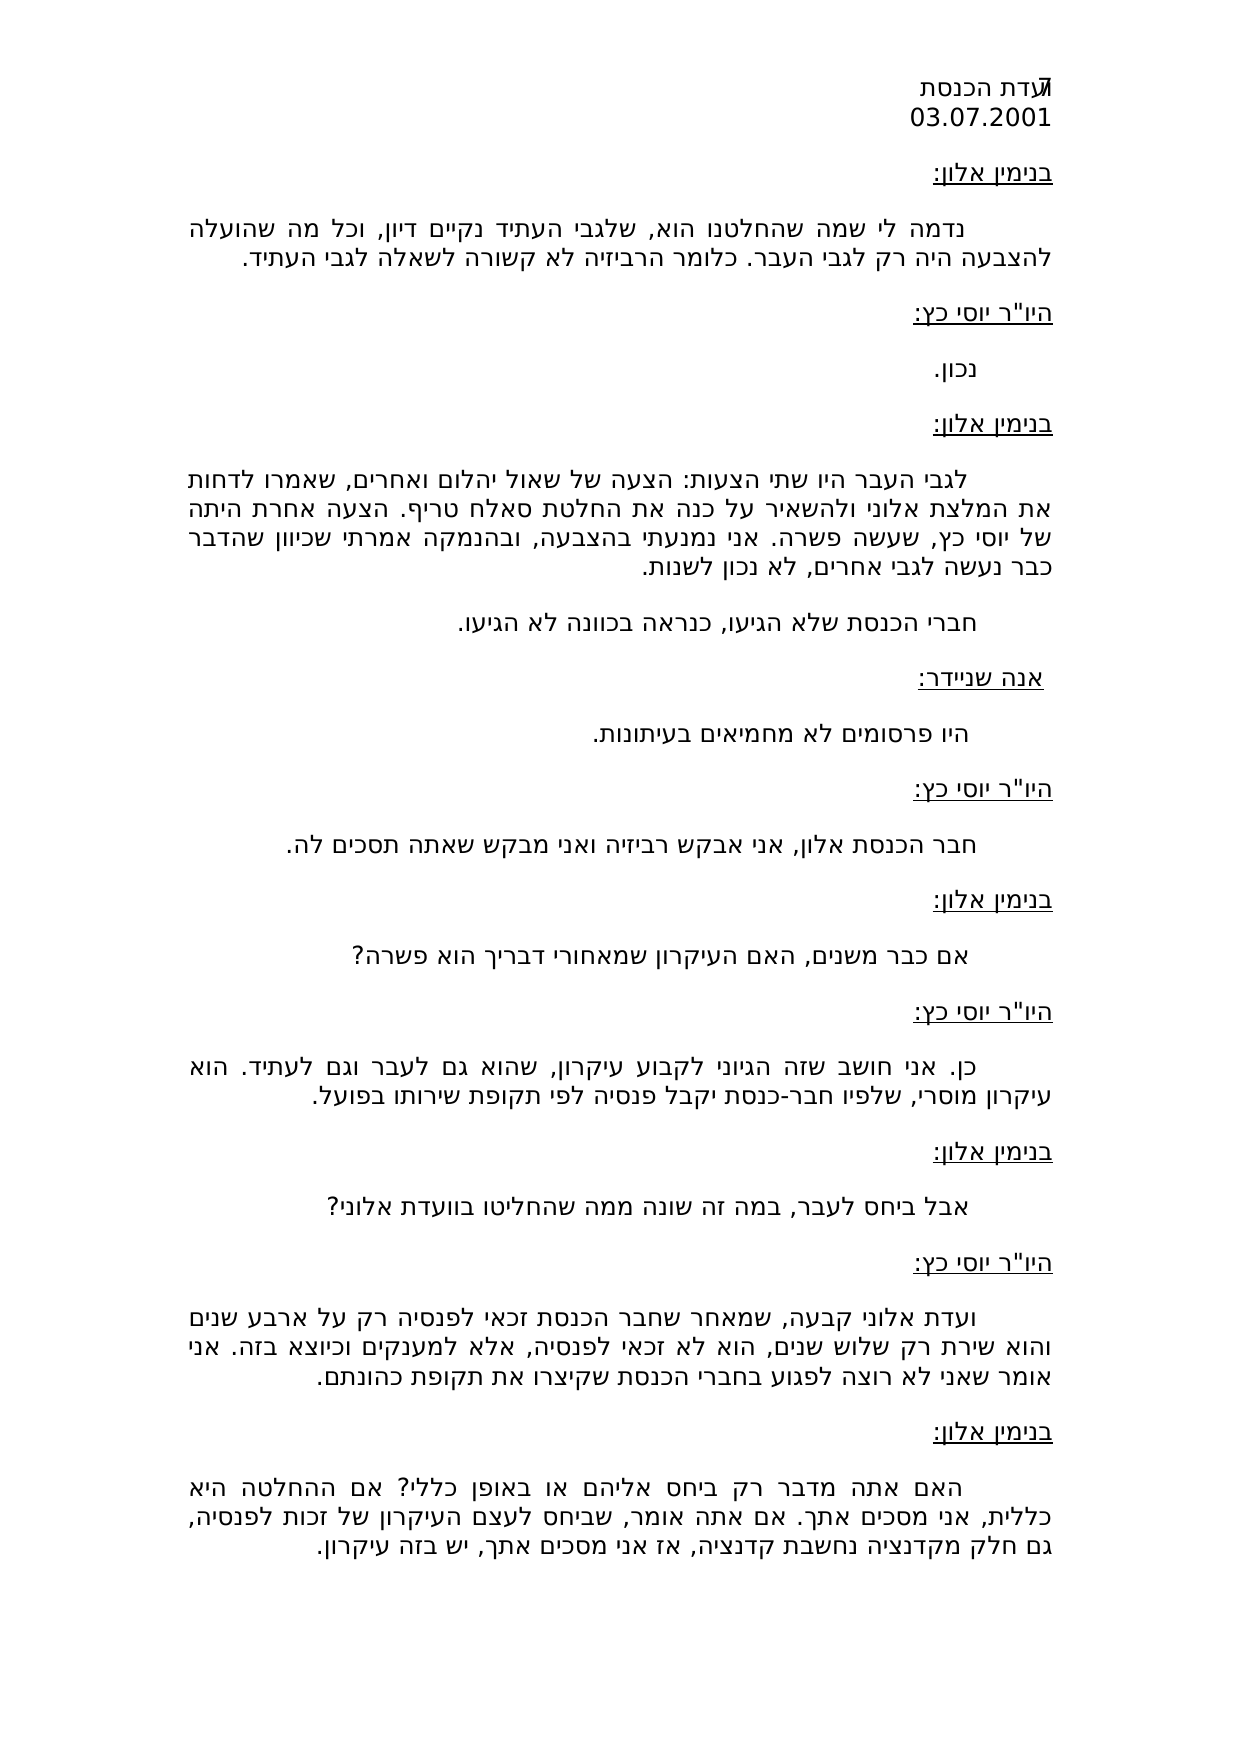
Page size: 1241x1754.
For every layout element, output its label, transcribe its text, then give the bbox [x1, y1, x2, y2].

text היו"ר יוסי כץ: [187, 997, 1053, 1026]
text היו"ר יוסי כץ: [187, 1248, 1053, 1277]
text חבר הכנסת אלון, אני אבקש רביזיה ואני מבקש שאתה תסכים לה. [187, 830, 1053, 859]
text האם אתה מדבר רק ביחס אליהם או באופן כללי? אם ההחלטה היא כללית, אני מסכים אתך. אם אתה אומר, שביחס לעצם העיקרון של זכות לפנסיה, גם חלק מקדנציה נחשבת קדנציה, אז אני מסכים אתך, יש בזה עיקרון. [187, 1473, 1053, 1560]
text בנימין אלון: [187, 1137, 1053, 1166]
text אנה שניידר: [187, 663, 1044, 693]
text בנימין אלון: [187, 886, 1053, 915]
text ועדת אלוני קבעה, שמאחר שחבר הכנסת זכאי לפנסיה רק על ארבע שנים והוא שירת רק שלוש שנים, הוא לא זכאי לפנסיה, אלא למענקים וכיוצא בזה. אני אומר שאני לא רוצה לפגוע בחברי הכנסת שקיצרו את תקופת כהונתם. [187, 1303, 1053, 1391]
text היו פרסומים לא מחמיאים בעיתונות. [187, 719, 1053, 748]
text כן. אני חושב שזה הגיוני לקבוע עיקרון, שהוא גם לעבר וגם לעתיד. הוא עיקרון מוסרי, שלפיו חבר-כנסת יקבל פנסיה לפי תקופת שירותו בפועל. [187, 1052, 1053, 1111]
text נכון. [187, 354, 1053, 383]
text אבל ביחס לעבר, במה זה שונה ממה שהחליטו בוועדת אלוני? [187, 1192, 1053, 1222]
text בנימין אלון: [187, 1417, 1053, 1446]
text אם כבר משנים, האם העיקרון שמאחורי דבריך הוא פשרה? [187, 941, 1053, 970]
text בנימין אלון: [187, 409, 1053, 439]
text היו"ר יוסי כץ: [187, 774, 1053, 804]
text נדמה לי שמה שהחלטנו הוא, שלגבי העתיד נקיים דיון, וכל מה שהועלה להצבעה היה רק לגבי העבר. כלומר הרביזיה לא קשורה לשאלה לגבי העתיד. [187, 214, 1053, 272]
text חברי הכנסת שלא הגיעו, כנראה בכוונה לא הגיעו. [187, 608, 1053, 637]
text לגבי העבר היו שתי הצעות: הצעה של שאול יהלום ואחרים, שאמרו לדחות את המלצת אלוני ולהשאיר על כנה את החלטת סאלח טריף. הצעה אחרת היתה של יוסי כץ, שעשה פשרה. אני נמנעתי בהצבעה, ובהנמקה אמרתי שכיוון שהדבר כבר נעשה לגבי אחרים, לא נכון לשנות. [187, 465, 1053, 582]
text היו"ר יוסי כץ: [187, 298, 1053, 328]
text בנימין אלון: [187, 158, 1053, 187]
